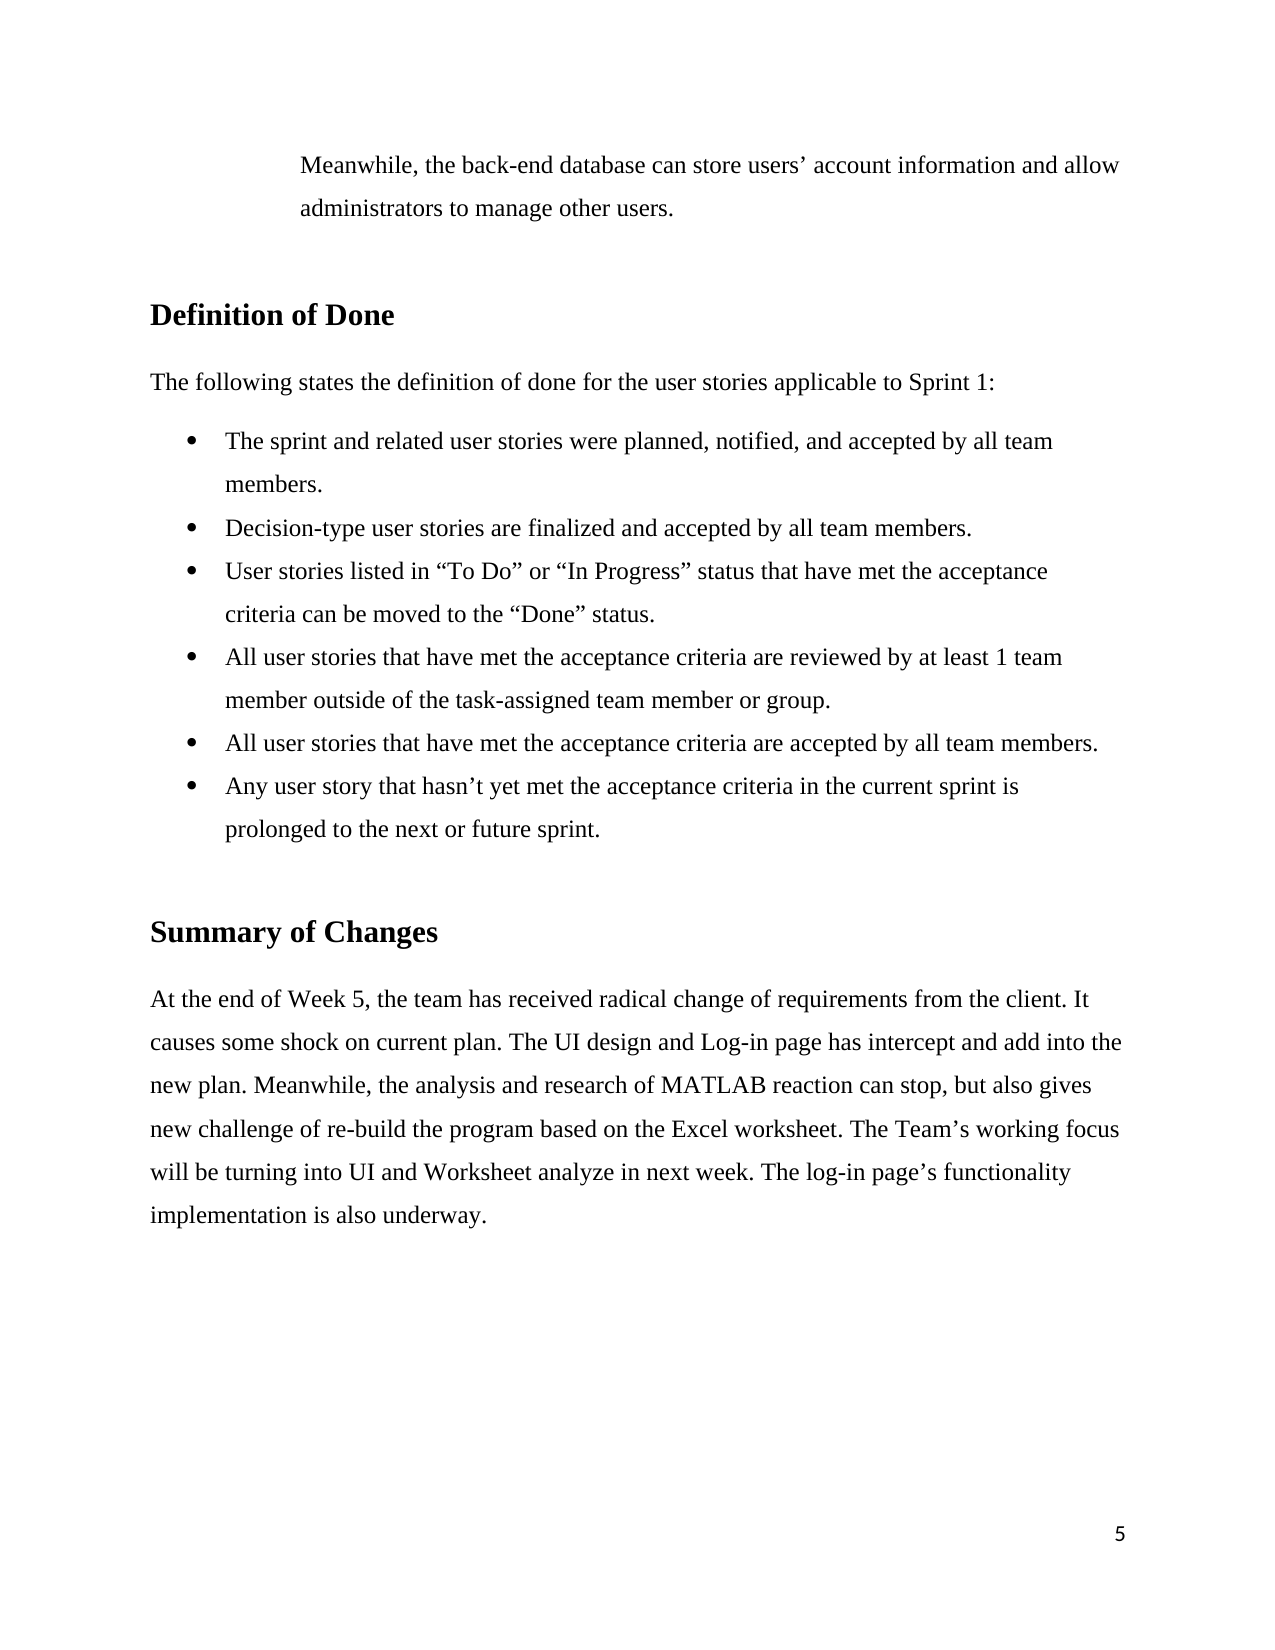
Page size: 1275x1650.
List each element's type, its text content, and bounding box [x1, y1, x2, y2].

text At the end of Week 5, the team has received radical change of requirements from the client. It causes some shock on current plan. The UI design and Log-in page has intercept and add into the new plan. Meanwhile, the analysis and research of MATLAB reaction can stop, but also gives new challenge of re-build the program based on the Excel worksheet. The Team’s working focus will be turning into UI and Worksheet analyze in next week. The log-in page’s functionality implementation is also underway. [150, 984, 1125, 1229]
list Decision-type user stories are finalized and accepted by all team members. [187, 513, 1125, 541]
list The sprint and related user stories were planned, notified, and accepted by all team members. [187, 426, 1125, 498]
list User stories listed in “To Do” or “In Progress” status that have met the acceptance criteria can be moved to the “Done” status. [187, 556, 1125, 628]
text Definition of Done [150, 296, 1125, 332]
text The following states the definition of done for the user stories applicable to Sprint 1: [150, 367, 1125, 395]
list Any user story that hasn’t yet met the acceptance criteria in the current sprint is prolonged to the next or future sprint. [187, 771, 1125, 843]
list All user stories that have met the acceptance criteria are accepted by all team members. [187, 728, 1125, 757]
list All user stories that have met the acceptance criteria are reviewed by at least 1 team member outside of the task-assigned team member or group. [187, 642, 1125, 714]
text Summary of Changes [150, 914, 1125, 950]
